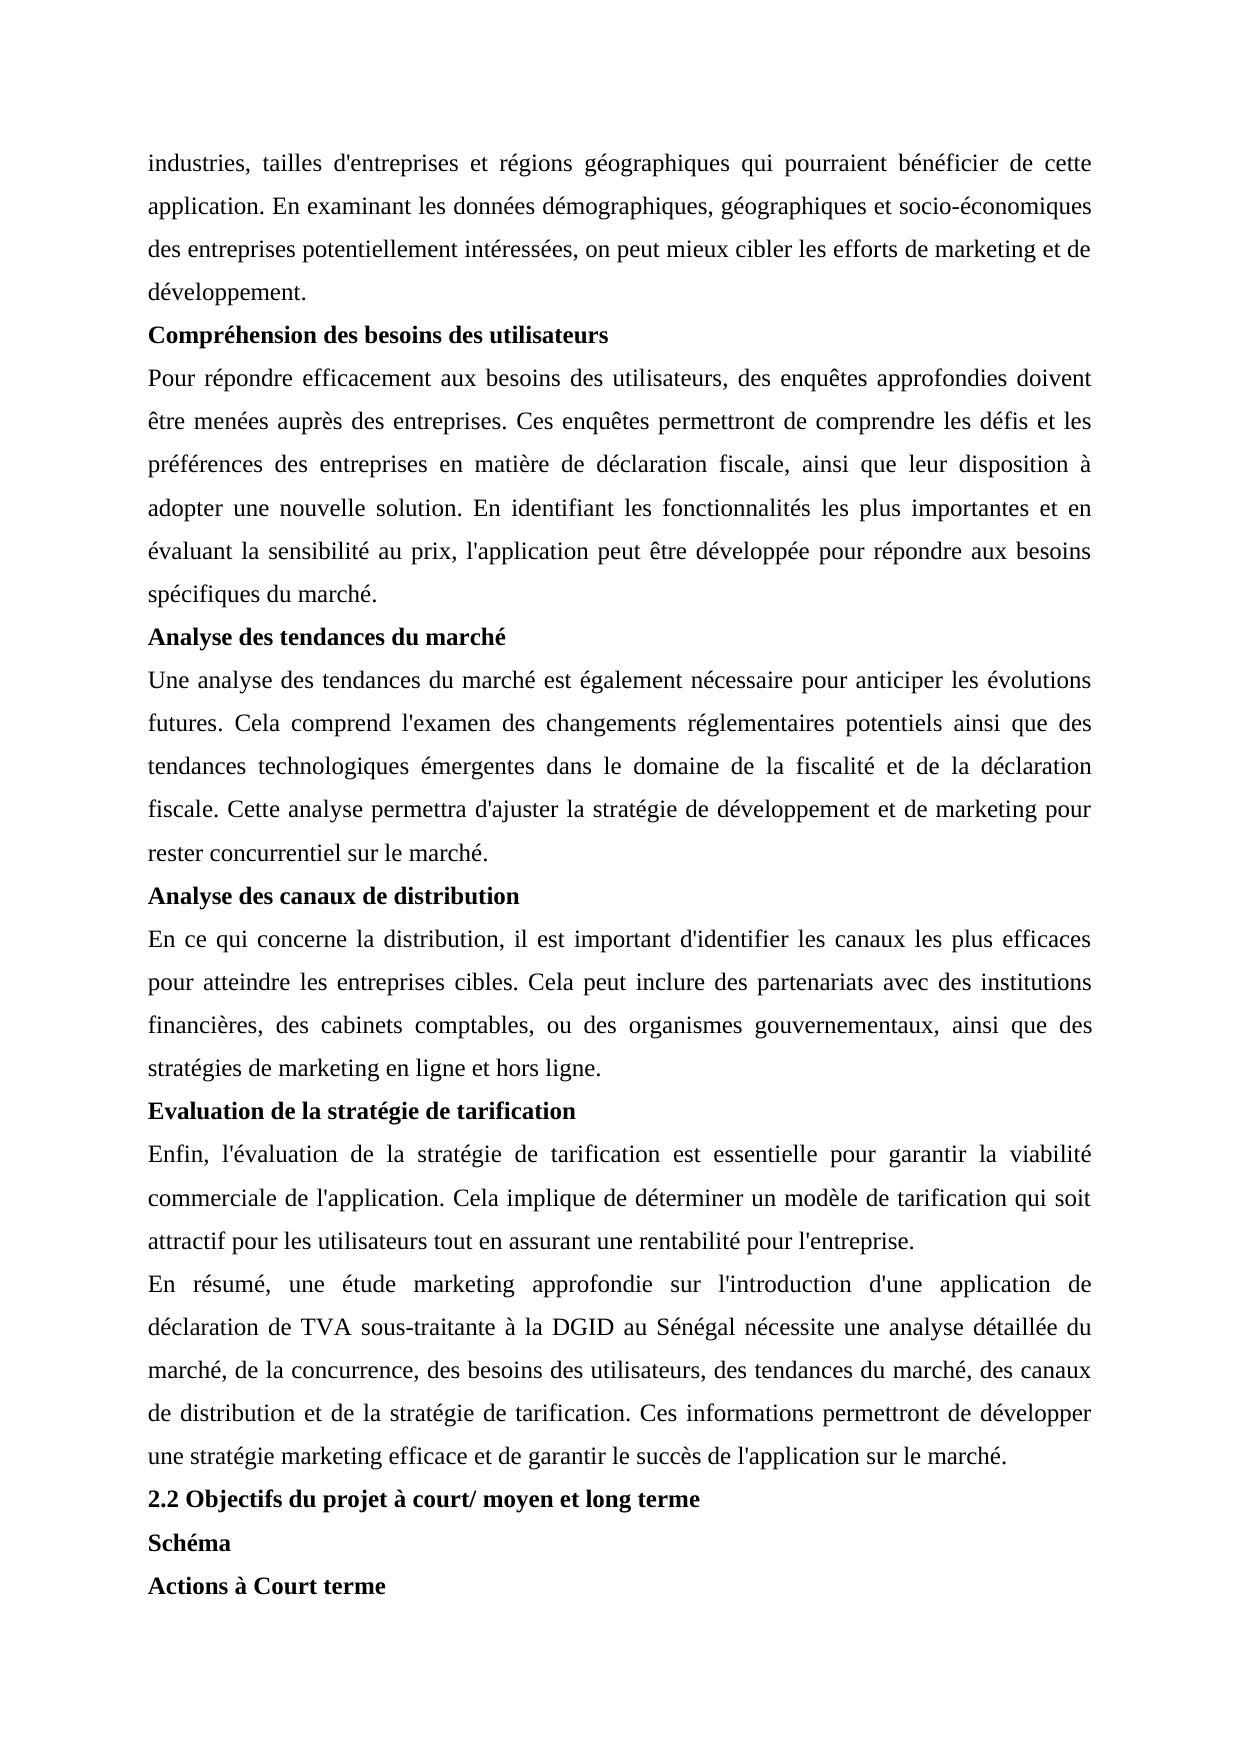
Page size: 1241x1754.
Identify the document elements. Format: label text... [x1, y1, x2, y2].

text Analyse des canaux de distribution [148, 881, 1093, 909]
text Analyse des tendances du marché [148, 622, 1093, 651]
text Actions à Court terme [148, 1571, 1093, 1599]
text Schéma [148, 1528, 1093, 1556]
text Compréhension des besoins des utilisateurs [148, 320, 1093, 349]
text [148, 148, 1093, 306]
text Une analyse des tendances du marché est également nécessaire pour anticiper les évolutions futures. Cela comprend l'examen des changements réglementaires potentiels ainsi que des tendances technologiques émergentes dans le domaine de la fiscalité et de la déclaration fiscale. Cette analyse permettra d'ajuster la stratégie de développement et de marketing pour rester concurrentiel sur le marché. [148, 665, 1093, 866]
text 2.2 Objectifs du projet à court/ moyen et long terme [148, 1484, 1093, 1513]
text Evaluation de la stratégie de tarification [148, 1096, 1093, 1125]
text En ce qui concerne la distribution, il est important d'identifier les canaux les plus efficaces pour atteindre les entreprises cibles. Cela peut inclure des partenariats avec des institutions financières, des cabinets comptables, ou des organismes gouvernementaux, ainsi que des stratégies de marketing en ligne et hors ligne. [148, 924, 1093, 1082]
text Enfin, l'évaluation de la stratégie de tarification est essentielle pour garantir la viabilité commerciale de l'application. Cela implique de déterminer un modèle de tarification qui soit attractif pour les utilisateurs tout en assurant une rentabilité pour l'entreprise. [148, 1139, 1093, 1254]
text Pour répondre efficacement aux besoins des utilisateurs, des enquêtes approfondies doivent être menées auprès des entreprises. Ces enquêtes permettront de comprendre les défis et les préférences des entreprises en matière de déclaration fiscale, ainsi que leur disposition à adopter une nouvelle solution. En identifiant les fonctionnalités les plus importantes et en évaluant la sensibilité au prix, l'application peut être développée pour répondre aux besoins spécifiques du marché. [148, 363, 1093, 608]
text En résumé, une étude marketing approfondie sur l'introduction d'une application de déclaration de TVA sous-traitante à la DGID au Sénégal nécessite une analyse détaillée du marché, de la concurrence, des besoins des utilisateurs, des tendances du marché, des canaux de distribution et de la stratégie de tarification. Ces informations permettront de développer une stratégie marketing efficace et de garantir le succès de l'application sur le marché. [148, 1269, 1093, 1470]
